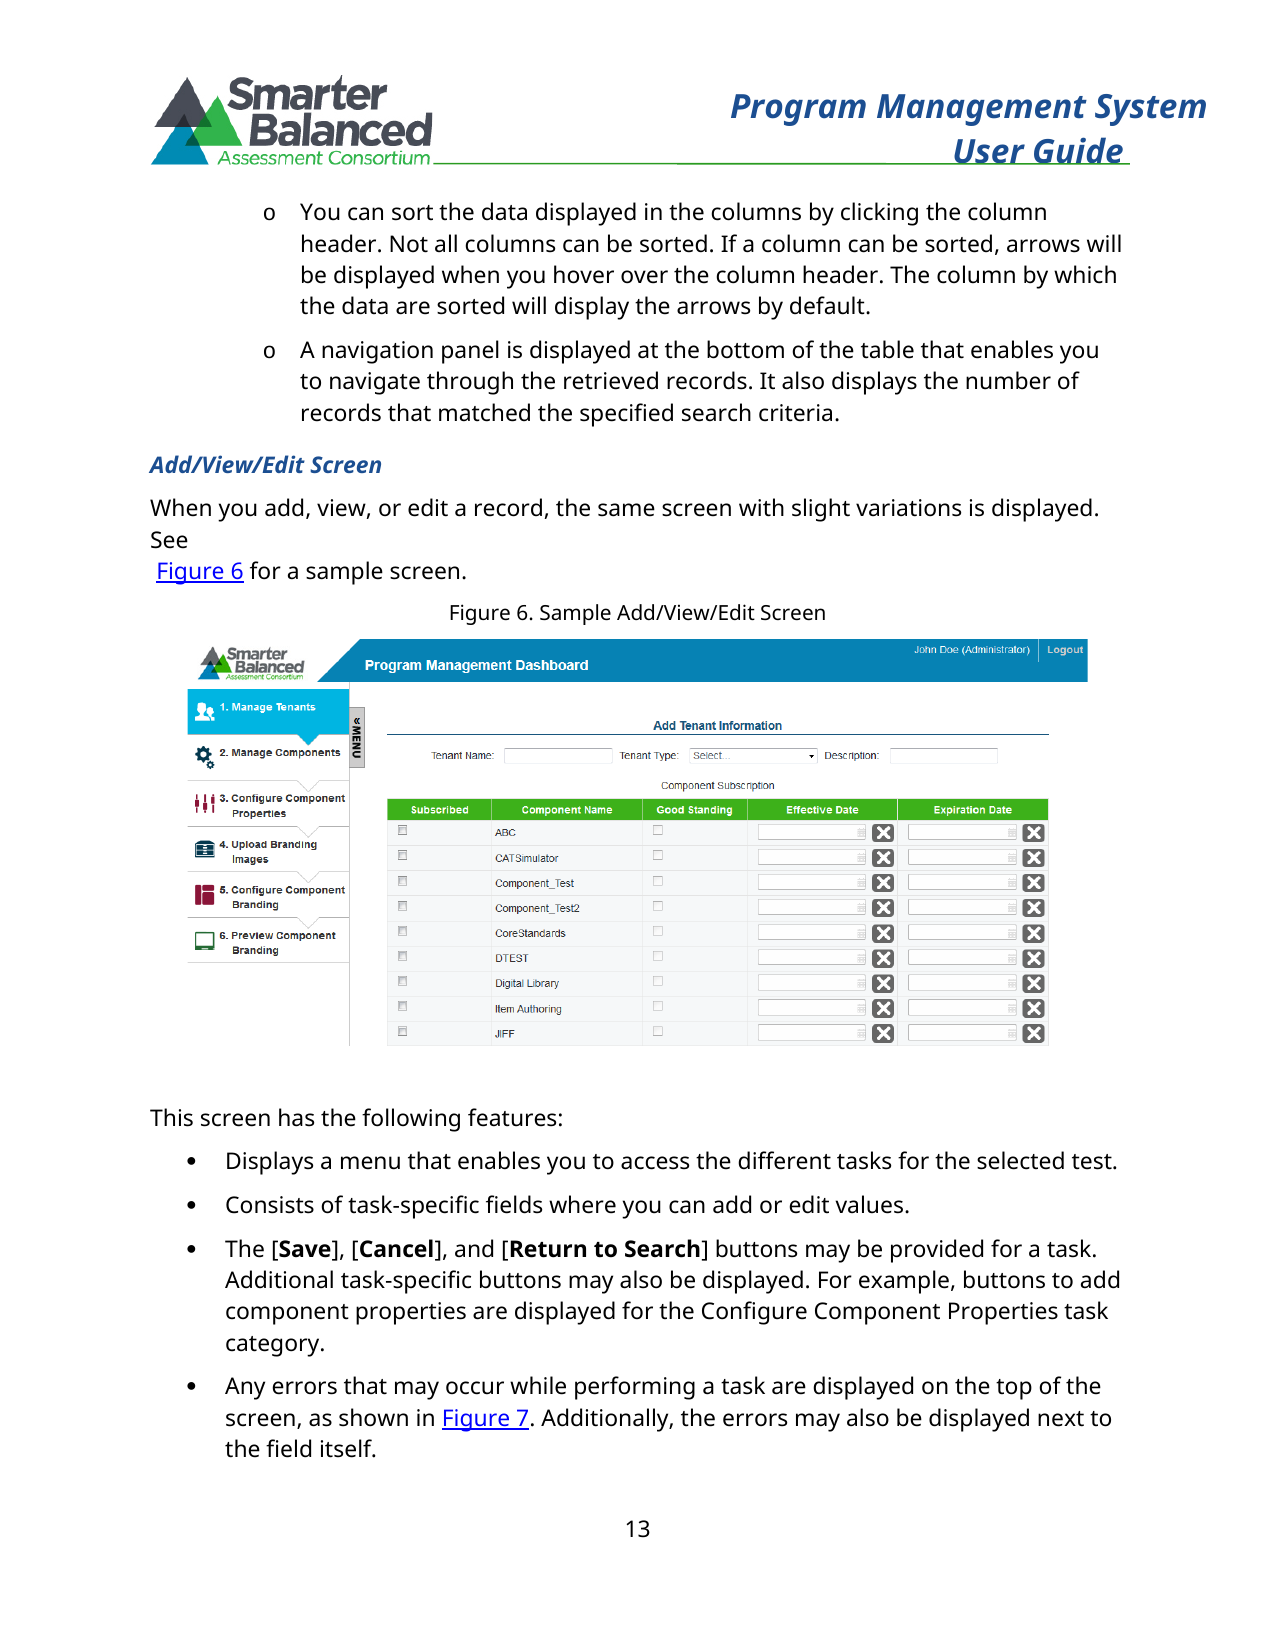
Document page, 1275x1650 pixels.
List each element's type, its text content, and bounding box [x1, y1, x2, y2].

picture [292, 706, 302, 710]
picture [366, 661, 371, 669]
list Consists of task-specific fields where you can add or edit values. [187, 1189, 1125, 1220]
picture [196, 703, 213, 720]
subtitle Add/View/Edit Screen [150, 448, 1125, 480]
text When you add, view, or edit a record, the same screen with slight variations is displayed. See Figure 6 for a sample screen. [150, 492, 1125, 586]
text This screen has the following features: [150, 1101, 1125, 1133]
list Displays a menu that enables you to access the different tasks for the selected test. [187, 1145, 1125, 1176]
picture [150, 75, 433, 165]
list Any errors that may occur while performing a task are displayed on the top of the screen, as shown in Figure 7. Additionally, the errors may also be displayed next to the field itself. [187, 1370, 1125, 1464]
picture [187, 639, 1088, 1046]
picture [539, 661, 544, 669]
list A navigation panel is displayed at the bottom of the table that enables you to navigate through the retrieved records. It also displays the number of records that matched the specified search criteria. [262, 334, 1125, 428]
picture [428, 661, 439, 669]
picture [279, 704, 286, 710]
text Figure 6. Sample Add/View/Edit Screen [150, 598, 1125, 627]
list You can sort the data displayed in the columns by clicking the column header. Not all columns can be sorted. If a column can be sorted, arrows will be displayed when you hover over the column header. The column by which the data are sorted will display the arrows by default. [262, 196, 1125, 321]
list The [Save], [Cancel], and [Return to Search] buttons may be provided for a task. Additional task-specific buttons may also be displayed. For example, buttons to add component properties are displayed for the Configure Component Properties task category. [187, 1233, 1125, 1358]
picture [262, 706, 272, 712]
